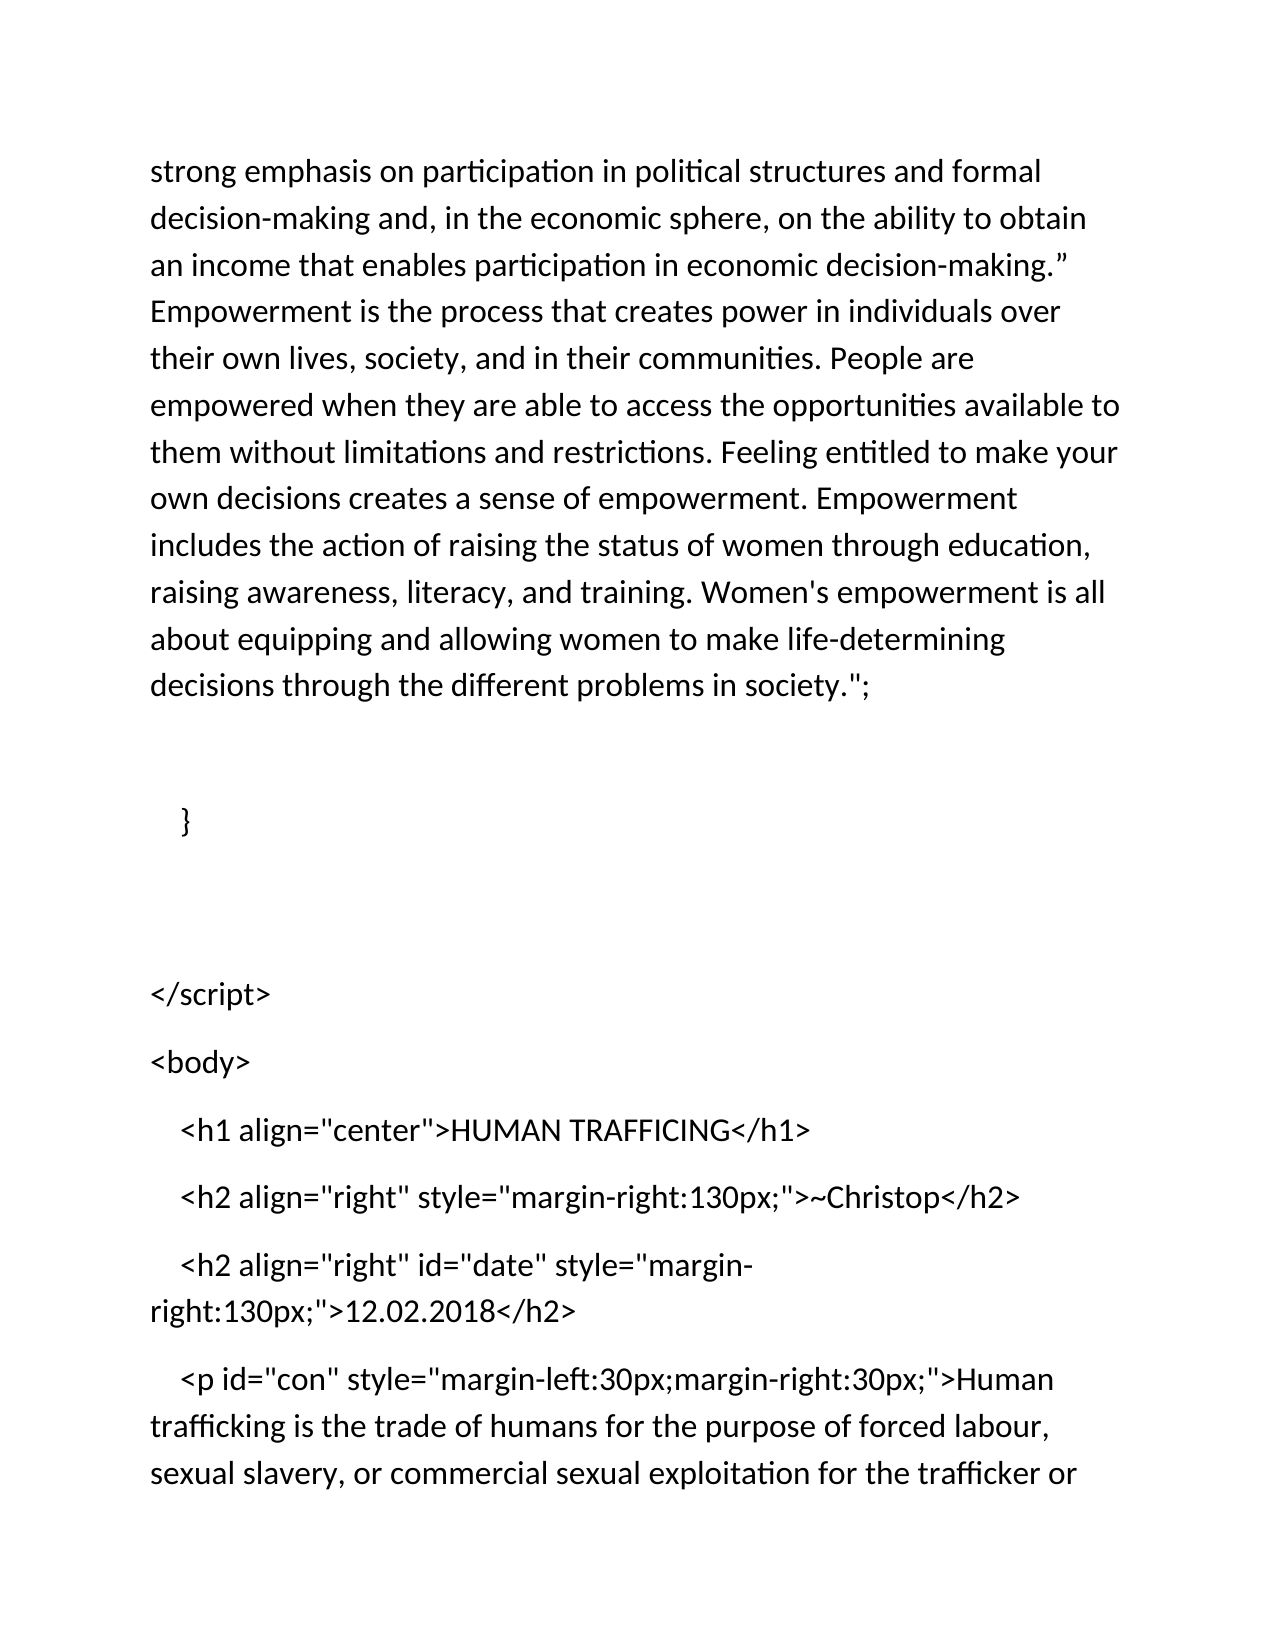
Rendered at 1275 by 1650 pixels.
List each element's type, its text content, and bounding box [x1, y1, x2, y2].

text </script> [150, 973, 1125, 1014]
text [150, 1358, 1125, 1492]
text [150, 150, 1125, 705]
text } [150, 800, 1125, 840]
text <h2 align="right" id="date" style="margin-right:130px;">12.02.2018</h2> [150, 1244, 1125, 1331]
text <h1 align="center">HUMAN TRAFFICING</h1> [150, 1108, 1125, 1149]
text <body> [150, 1041, 1125, 1082]
text <h2 align="right" style="margin-right:130px;">~Christop</h2> [150, 1176, 1125, 1217]
